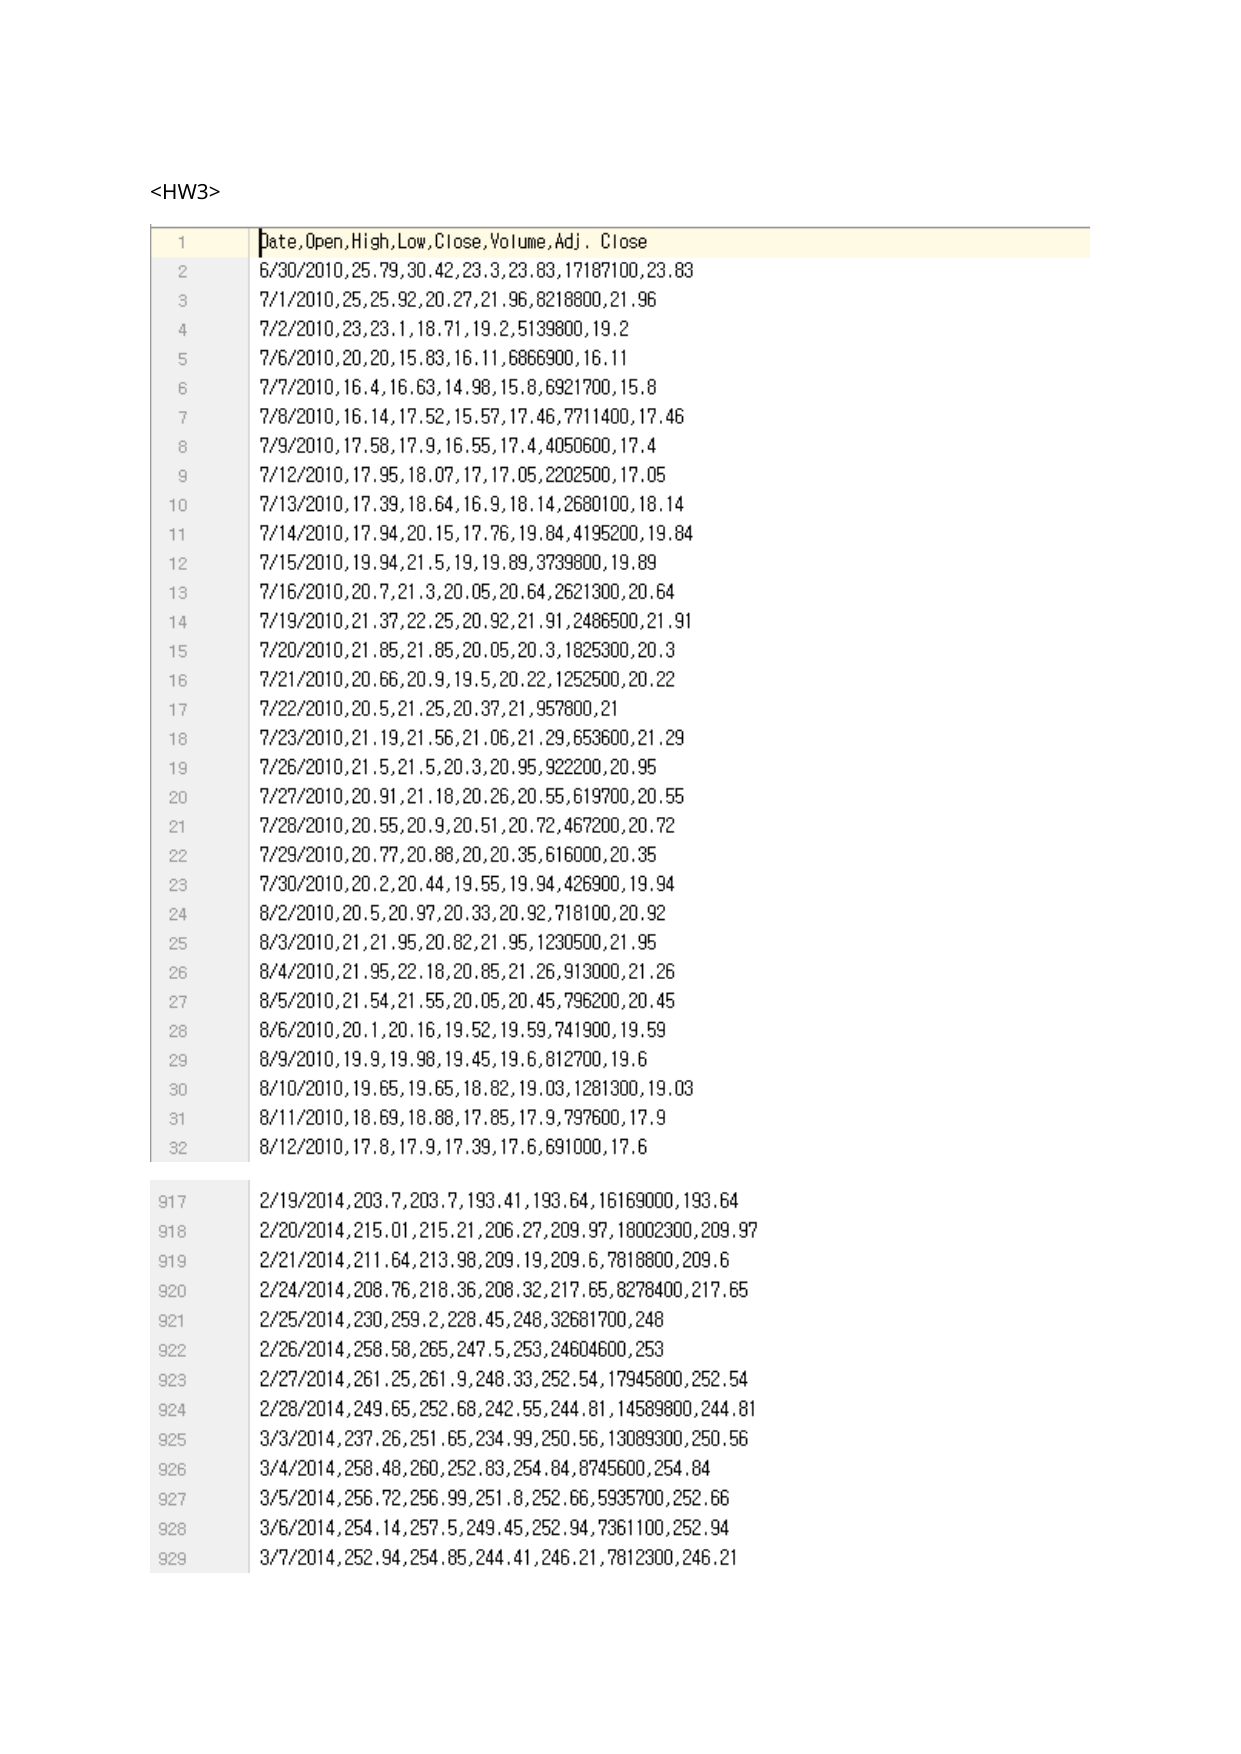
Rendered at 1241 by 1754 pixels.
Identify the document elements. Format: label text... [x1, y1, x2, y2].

picture [150, 1180, 829, 1573]
picture [150, 224, 1091, 1162]
text <HW3> [150, 177, 1090, 206]
